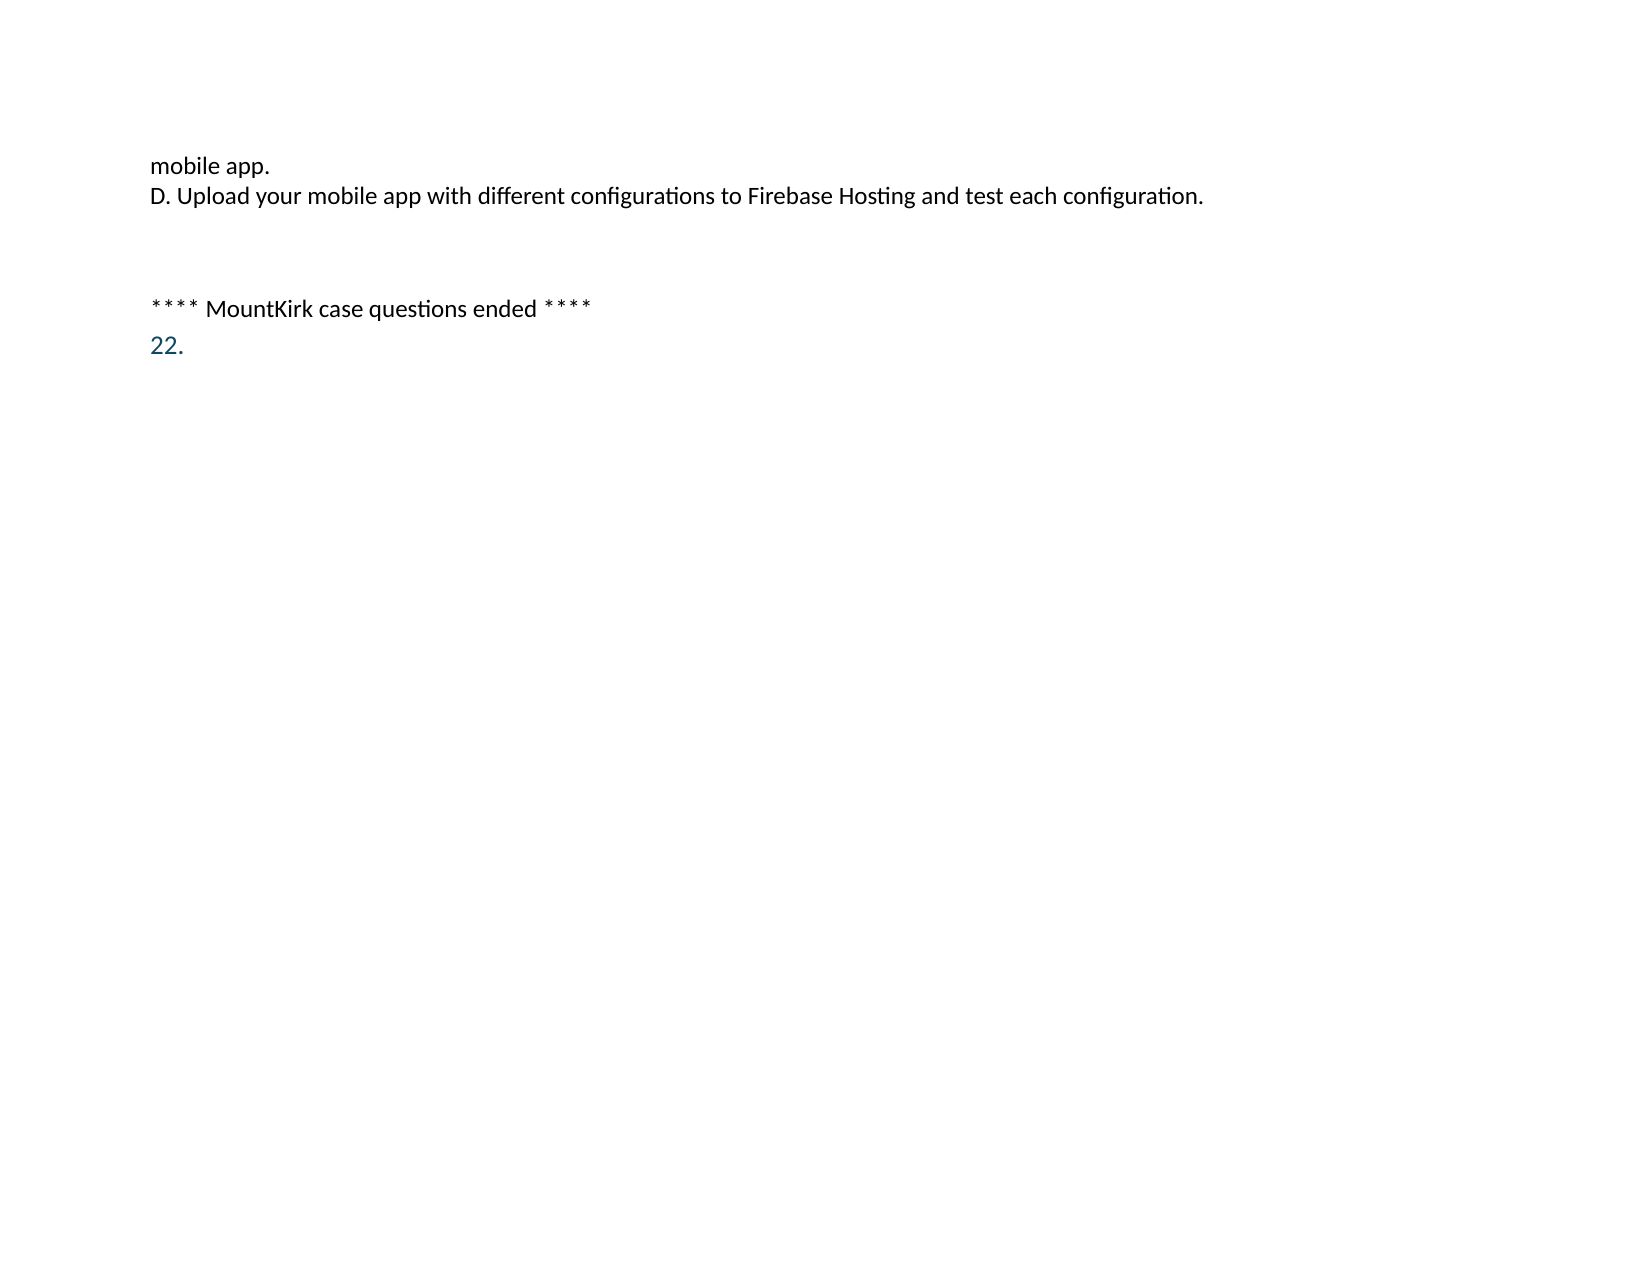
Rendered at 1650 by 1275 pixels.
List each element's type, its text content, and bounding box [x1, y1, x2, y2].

text **** MountKirk case questions ended **** [150, 293, 1500, 324]
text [150, 150, 1500, 181]
text D. Upload your mobile app with different configurations to Firebase Hosting and test each configuration. [150, 181, 1500, 211]
